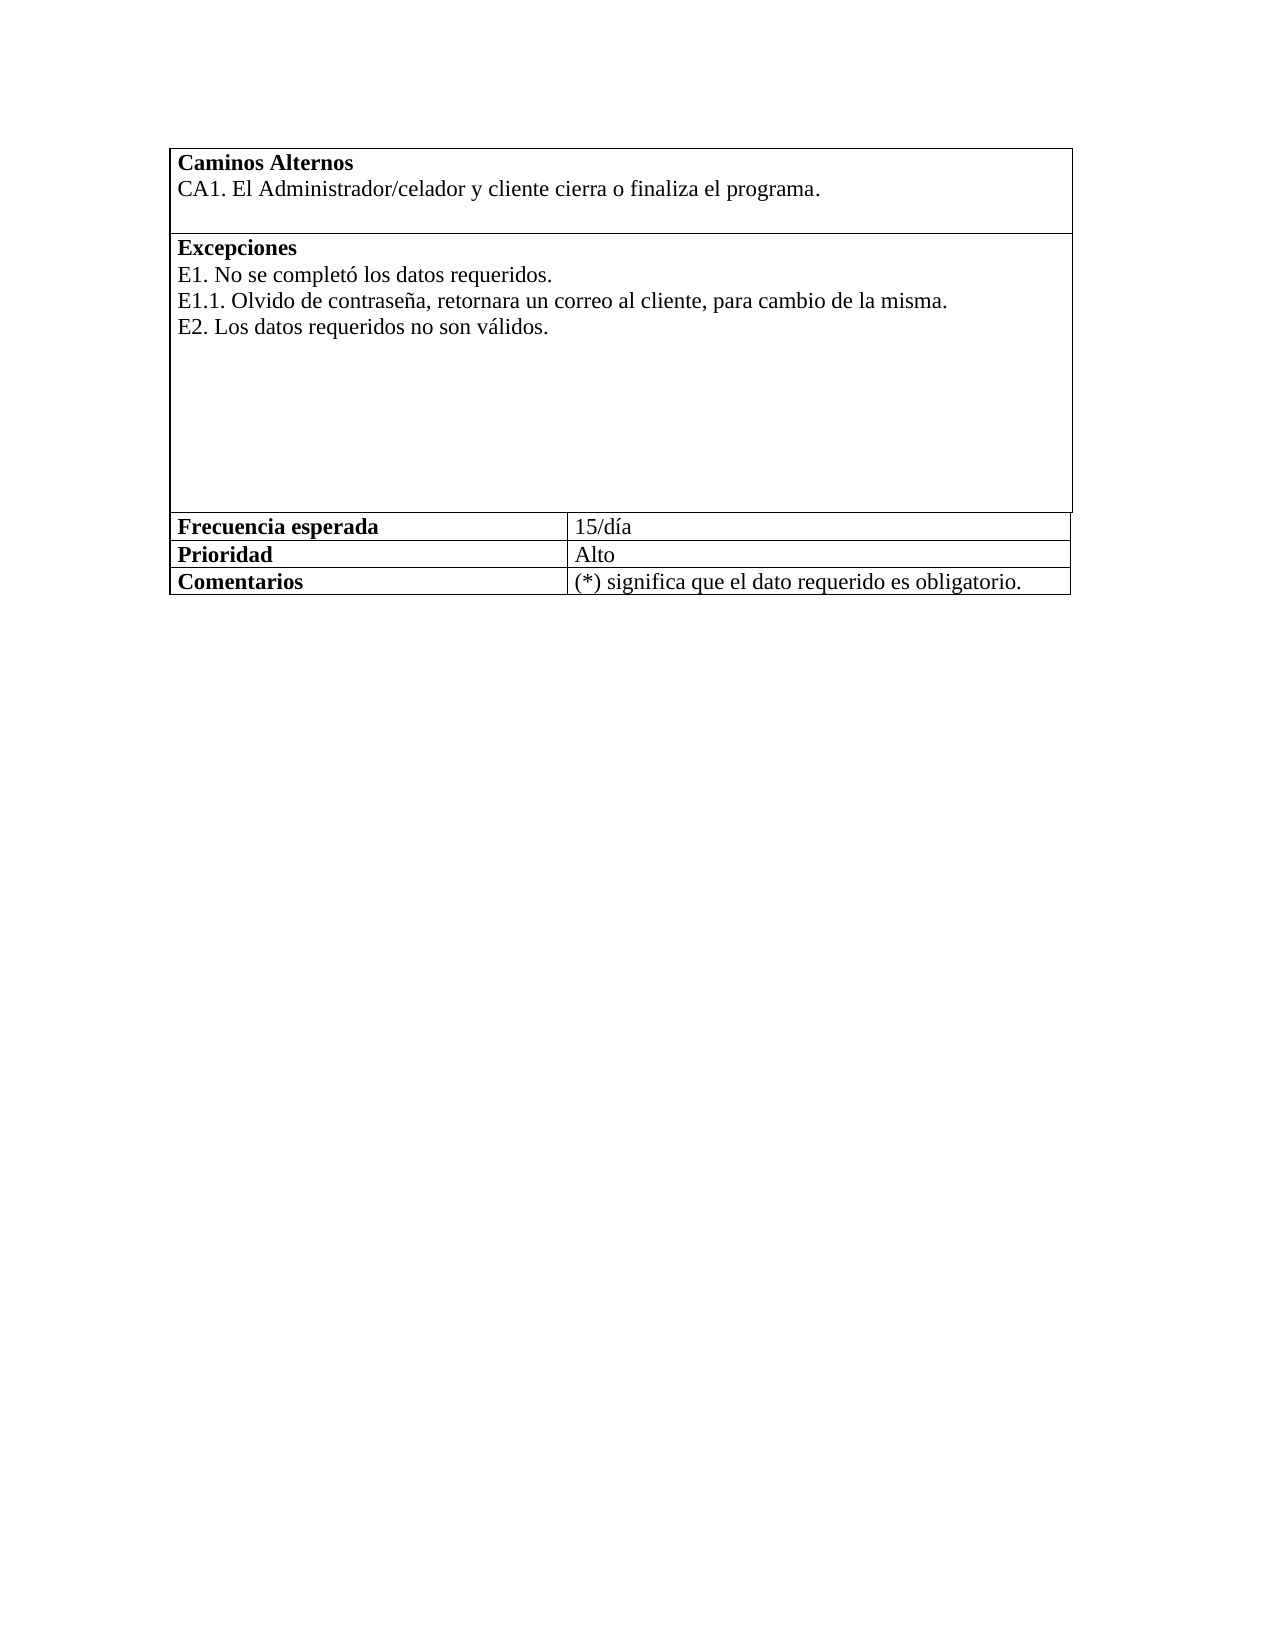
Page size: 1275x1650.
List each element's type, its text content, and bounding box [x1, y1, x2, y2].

table_cell Frecuencia esperada [171, 513, 567, 539]
table_cell 15/día [568, 513, 1070, 539]
table_cell Alto [568, 541, 1070, 567]
table_cell Prioridad [171, 541, 567, 567]
table_cell Comentarios [171, 568, 567, 594]
table_cell (*) significa que el dato requerido es obligatorio. [568, 568, 1070, 594]
table_cell Excepciones E1. No se completó los datos requeridos. E1.1. Olvido de contraseña, retornara un correo al cliente, para cambio de la misma. E2. Los datos requeridos no son válidos. [171, 234, 1072, 512]
table_cell Caminos Alternos CA1. El Administrador/celador y cliente cierra o finaliza el programa. [171, 149, 1072, 233]
